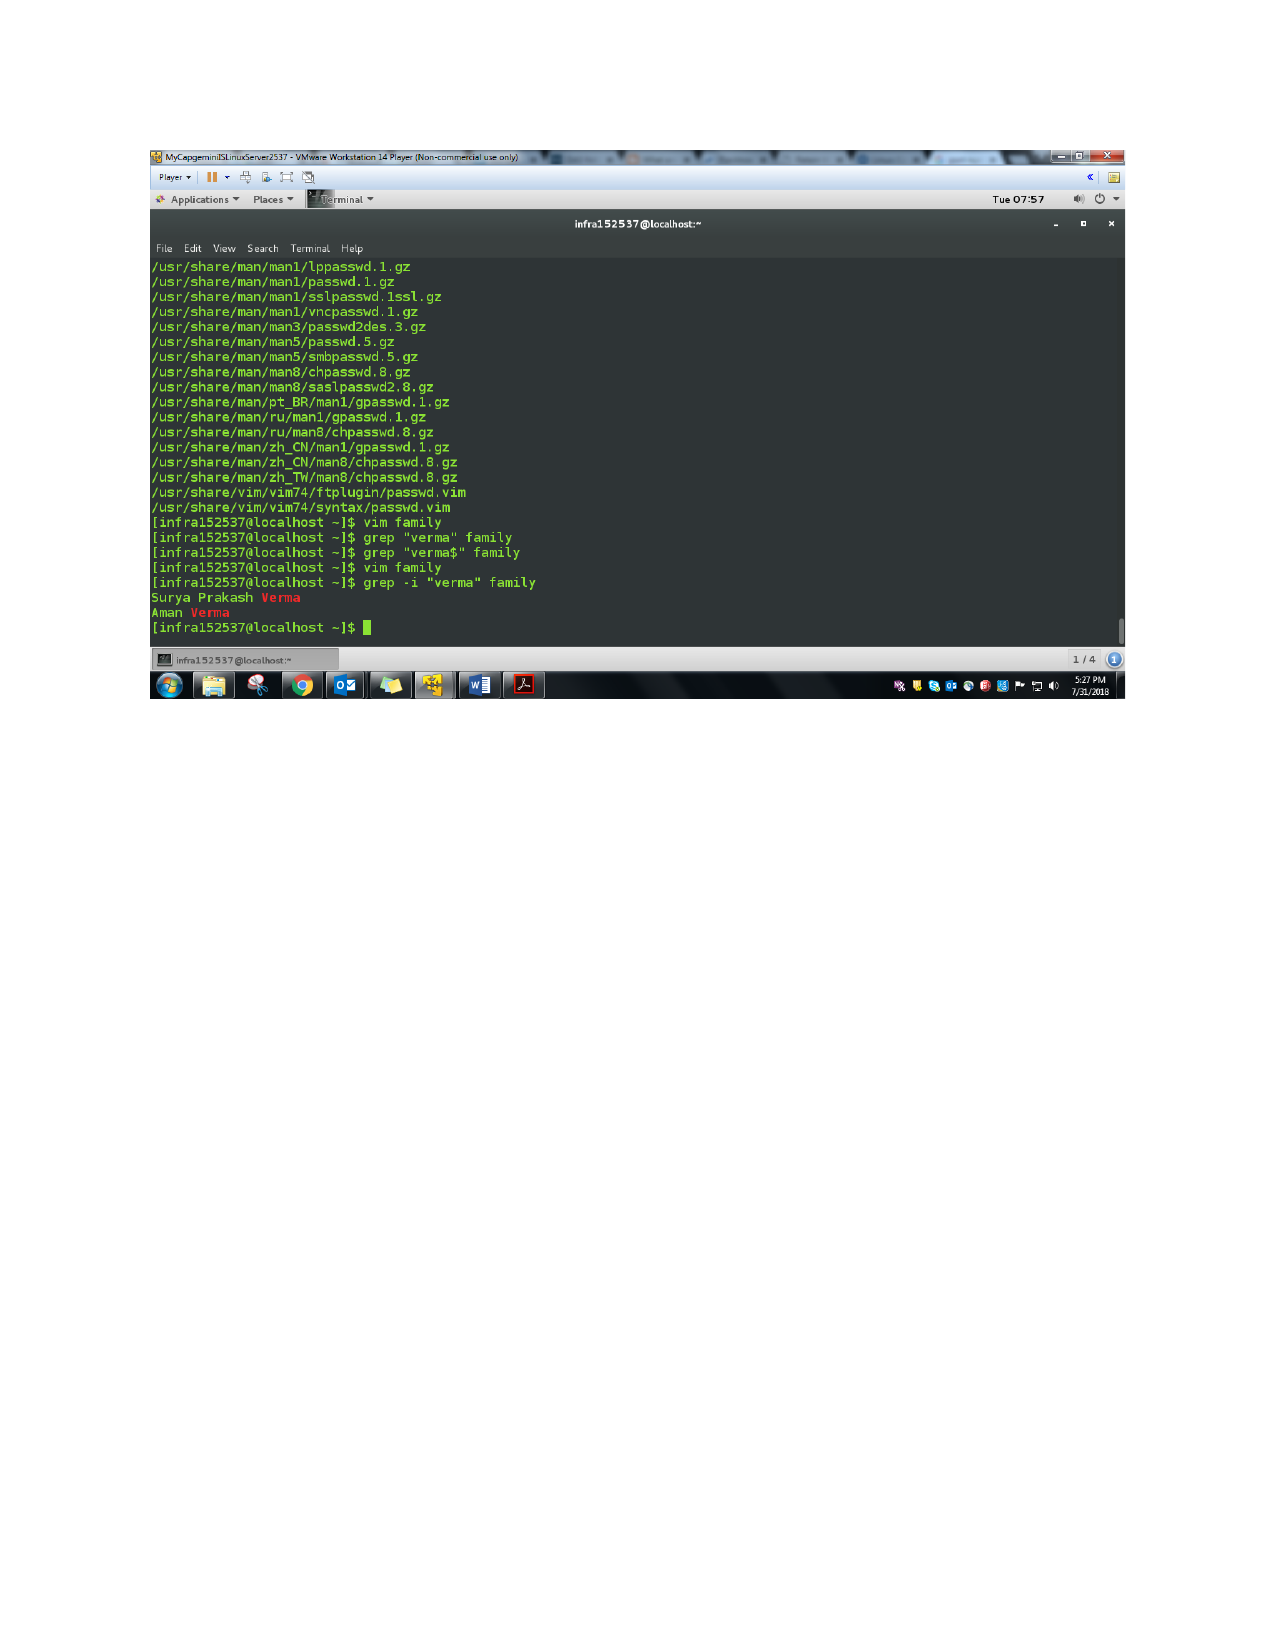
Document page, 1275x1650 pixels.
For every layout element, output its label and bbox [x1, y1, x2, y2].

picture [150, 150, 1125, 699]
